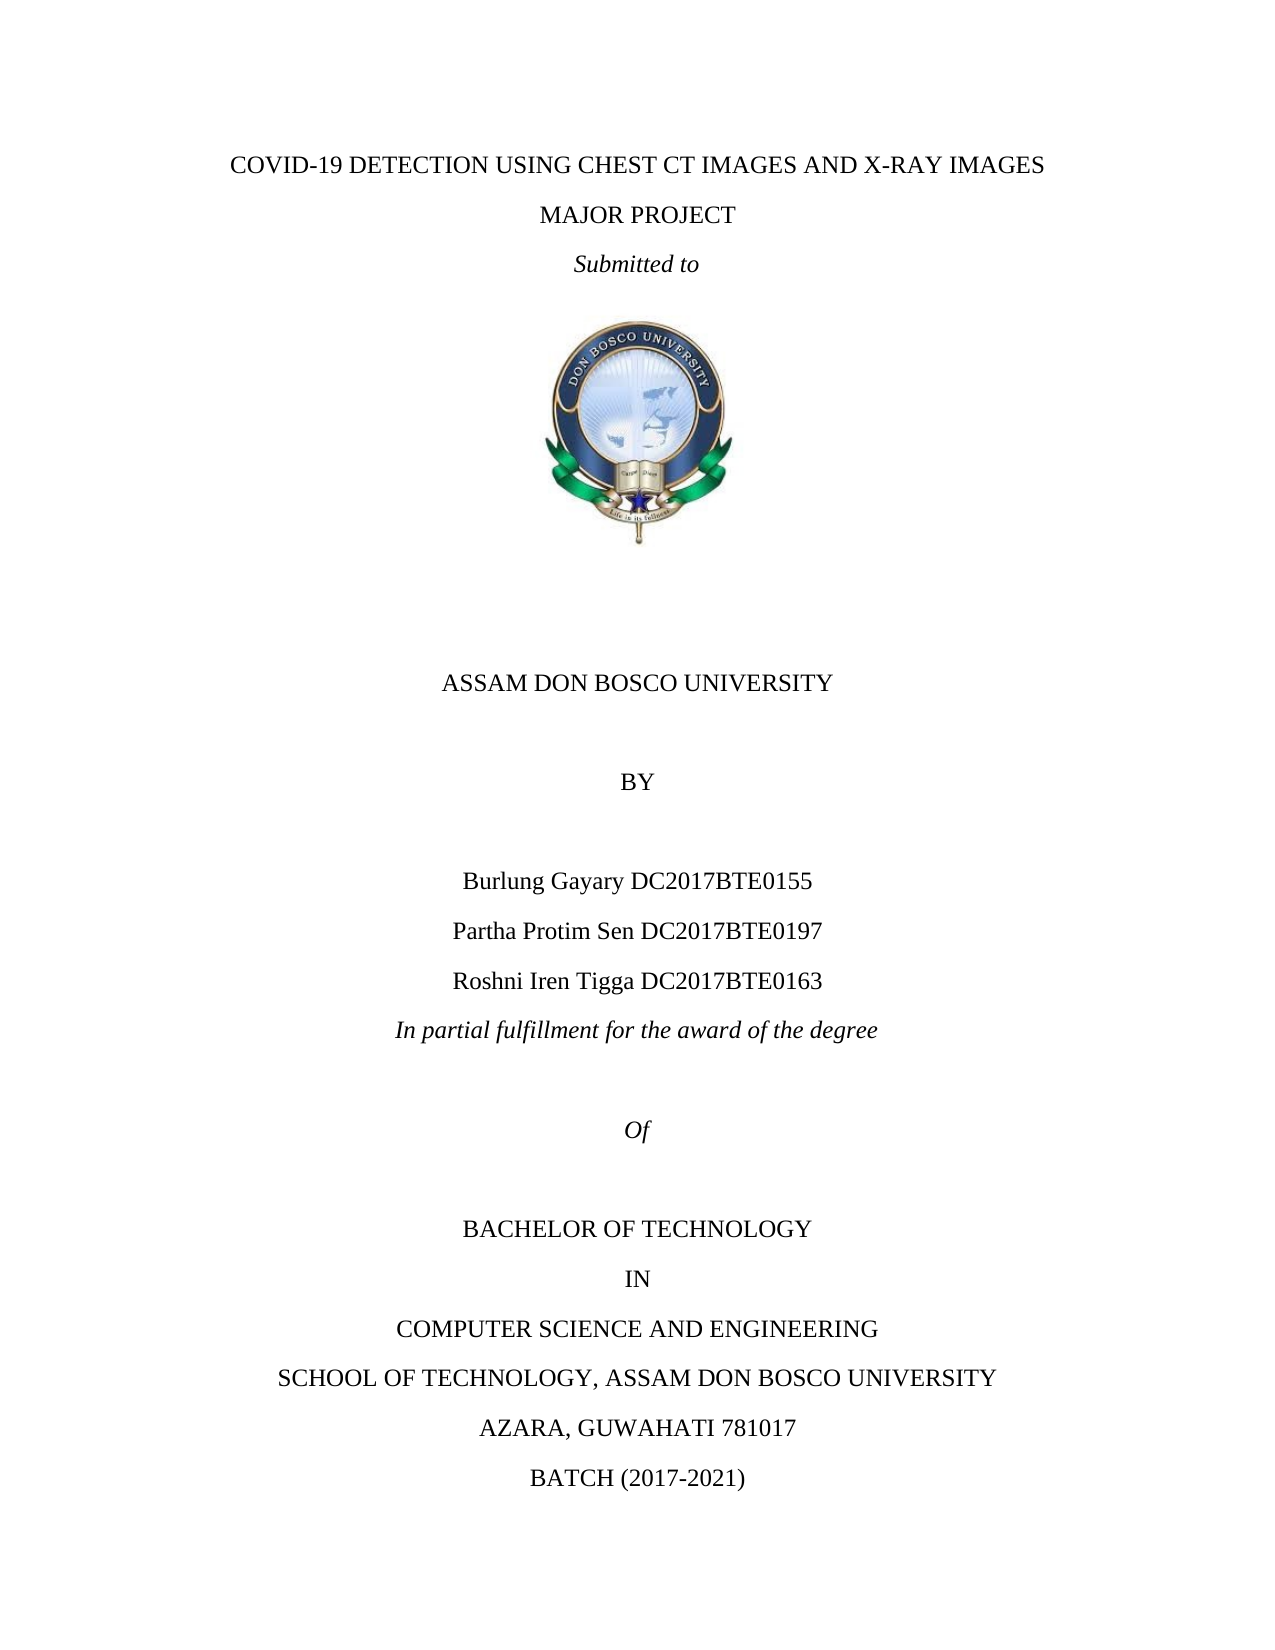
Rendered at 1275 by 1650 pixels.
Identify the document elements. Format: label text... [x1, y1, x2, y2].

text ASSAM DON BOSCO UNIVERSITY [150, 668, 1125, 696]
text BY [150, 767, 1125, 796]
text Of [150, 1115, 1125, 1144]
text AZARA, GUWAHATI 781017 [150, 1413, 1125, 1442]
text BACHELOR OF TECHNOLOGY [150, 1214, 1125, 1243]
text Submitted to [150, 249, 1125, 278]
text Roshni Iren Tigga DC2017BTE0163 [150, 966, 1125, 994]
text MAJOR PROJECT [150, 200, 1125, 228]
text BATCH (2017-2021) [150, 1463, 1125, 1491]
text In partial fulfillment for the award of the degree [150, 1016, 1125, 1044]
text COVID-19 DETECTION USING CHEST CT IMAGES AND X-RAY IMAGES [150, 150, 1125, 179]
text IN [150, 1264, 1125, 1293]
text Burlung Gayary DC2017BTE0155 [150, 866, 1125, 895]
text COMPUTER SCIENCE AND ENGINEERING [150, 1314, 1125, 1342]
text Partha Protim Sen DC2017BTE0197 [150, 916, 1125, 945]
picture [513, 299, 762, 548]
text SCHOOL OF TECHNOLOGY, ASSAM DON BOSCO UNIVERSITY [150, 1363, 1125, 1392]
